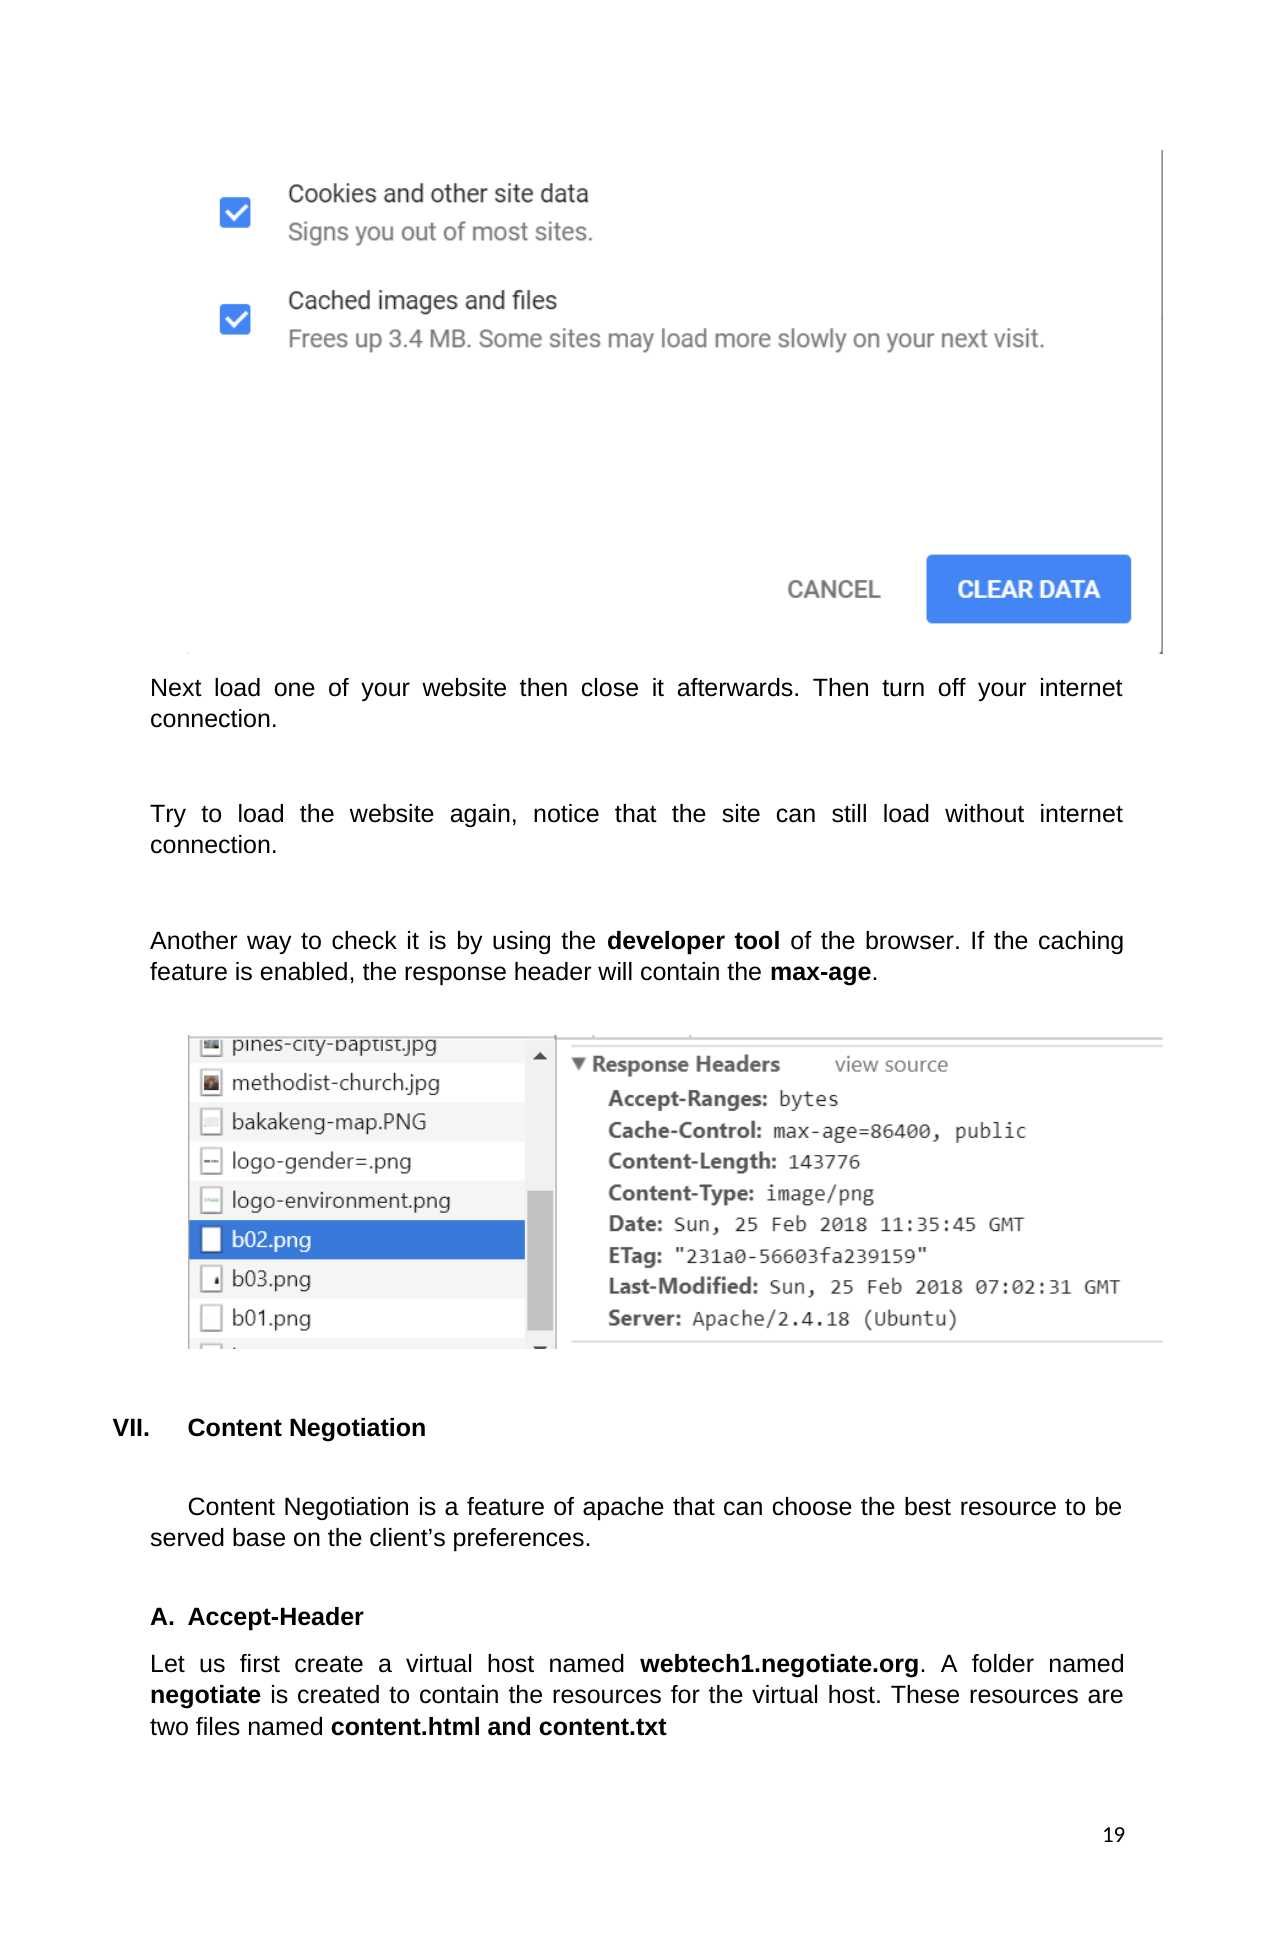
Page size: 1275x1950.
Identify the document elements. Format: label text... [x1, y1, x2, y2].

list Content Negotiation [150, 1413, 1125, 1442]
text Content Negotiation is a feature of apache that can choose the best resource to be served base on the client’s preferences. [150, 1492, 1125, 1552]
text Let us first create a virtual host named webtech1.negotiate.org. A folder named negotiate is created to contain the resources for the virtual host. These resources are two files named content.html and content.txt [150, 1649, 1125, 1740]
text Another way to check it is by using the developer tool of the browser. If the caching feature is enabled, the response header will contain the max-age. [150, 926, 1125, 986]
text Next load one of your website then close it afterwards. Then turn off your internet connection. [150, 673, 1125, 733]
text Try to load the website again, notice that the site can still load without internet connection. [150, 799, 1125, 859]
picture [187, 1035, 1163, 1349]
list Accept-Header [150, 1602, 1125, 1630]
picture [187, 150, 1163, 654]
